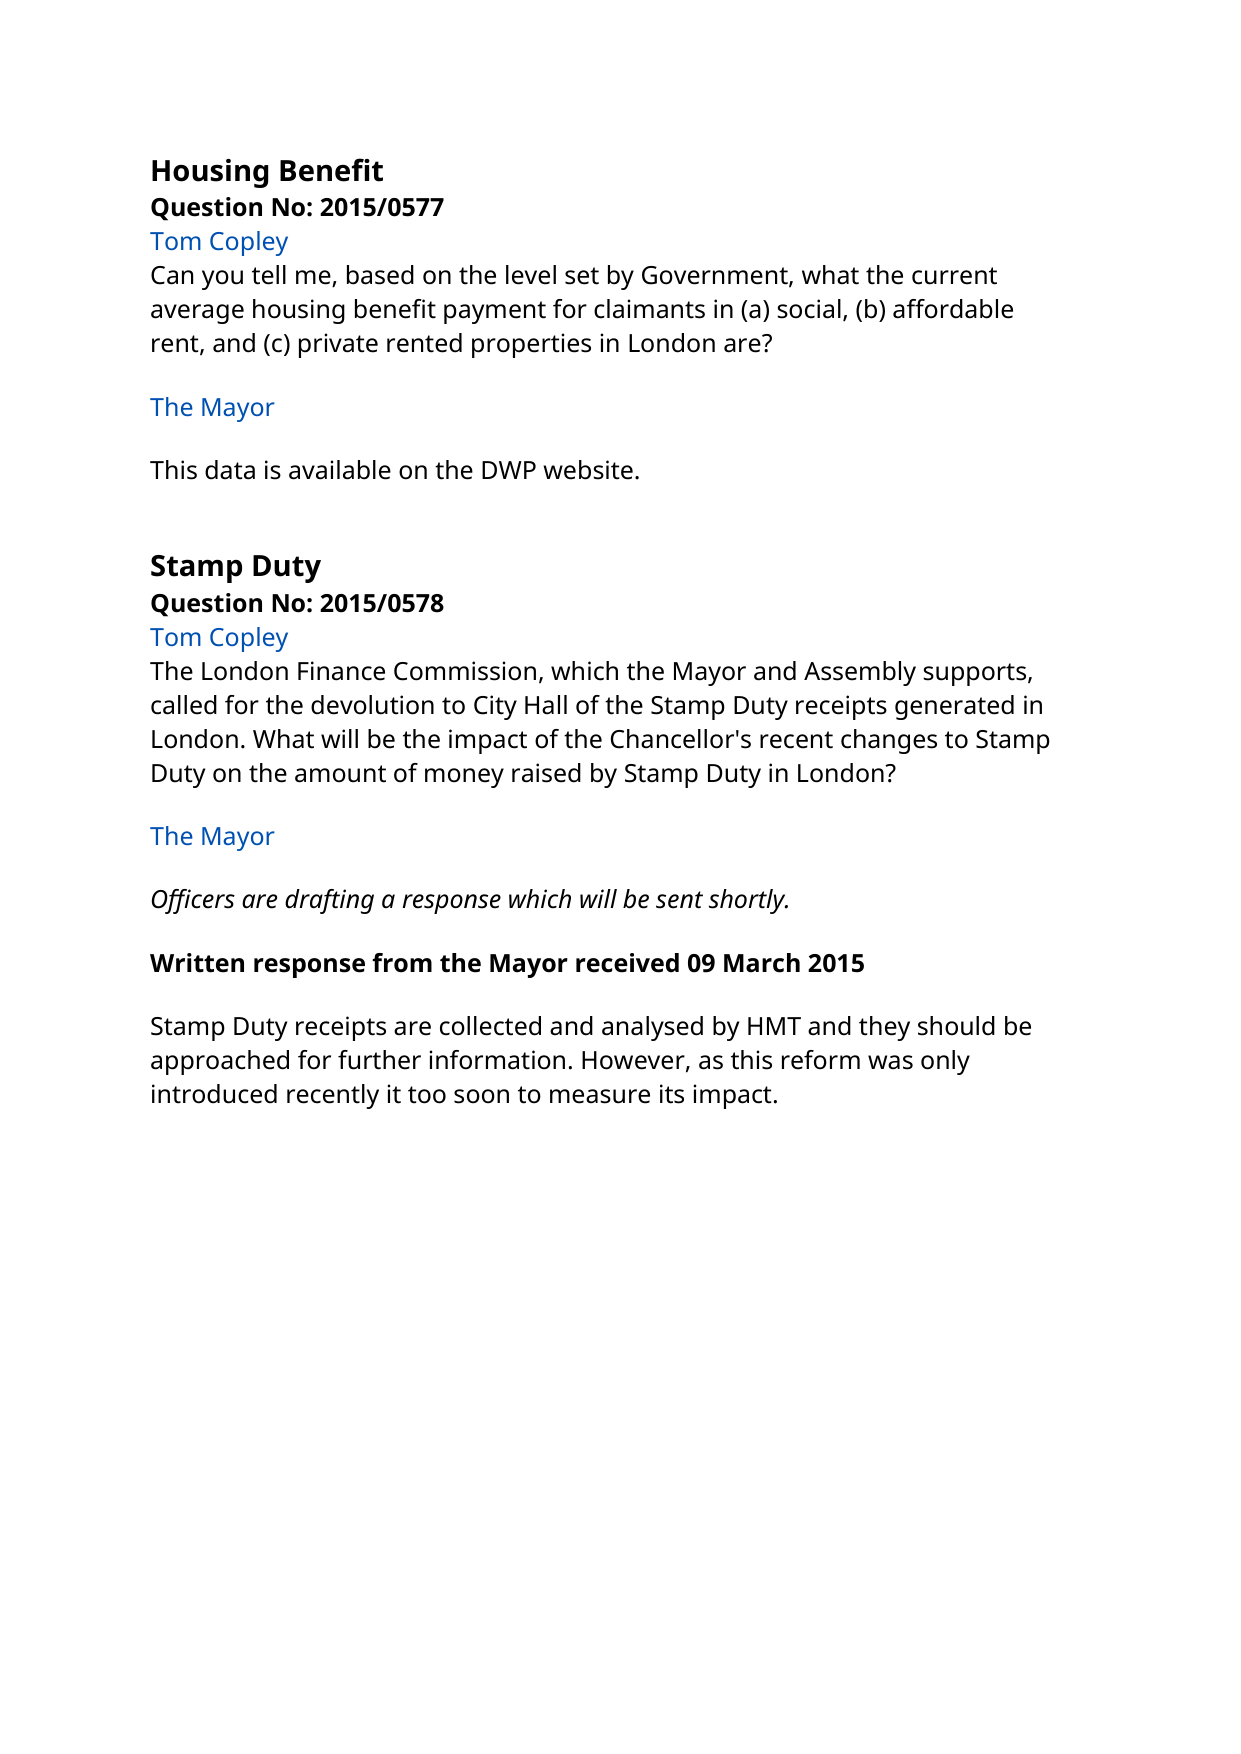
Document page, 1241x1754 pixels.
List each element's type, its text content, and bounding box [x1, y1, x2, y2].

table_cell Housing Benefit Question No: 2015/0577 Tom Copley Can you tell me, based on the level set by Government, what the current average housing benefit payment for claimants in (a) social, (b) affordable rent, and (c) private rented properties in London are? The Mayor This data is available on the DWP website. [139, 150, 1069, 546]
table_cell Stamp Duty Question No: 2015/0578 Tom Copley The London Finance Commission, which the Mayor and Assembly supports, called for the devolution to City Hall of the Stamp Duty receipts generated in London. What will be the impact of the Chancellor's recent changes to Stamp Duty on the amount of money raised by Stamp Duty in London? The Mayor Officers are drafting a response which will be sent shortly. Written response from the Mayor received 09 March 2015 Stamp Duty receipts are collected and analysed by HMT and they should be approached for further information. However, as this reform was only introduced recently it too soon to measure its impact. [139, 546, 1069, 1170]
